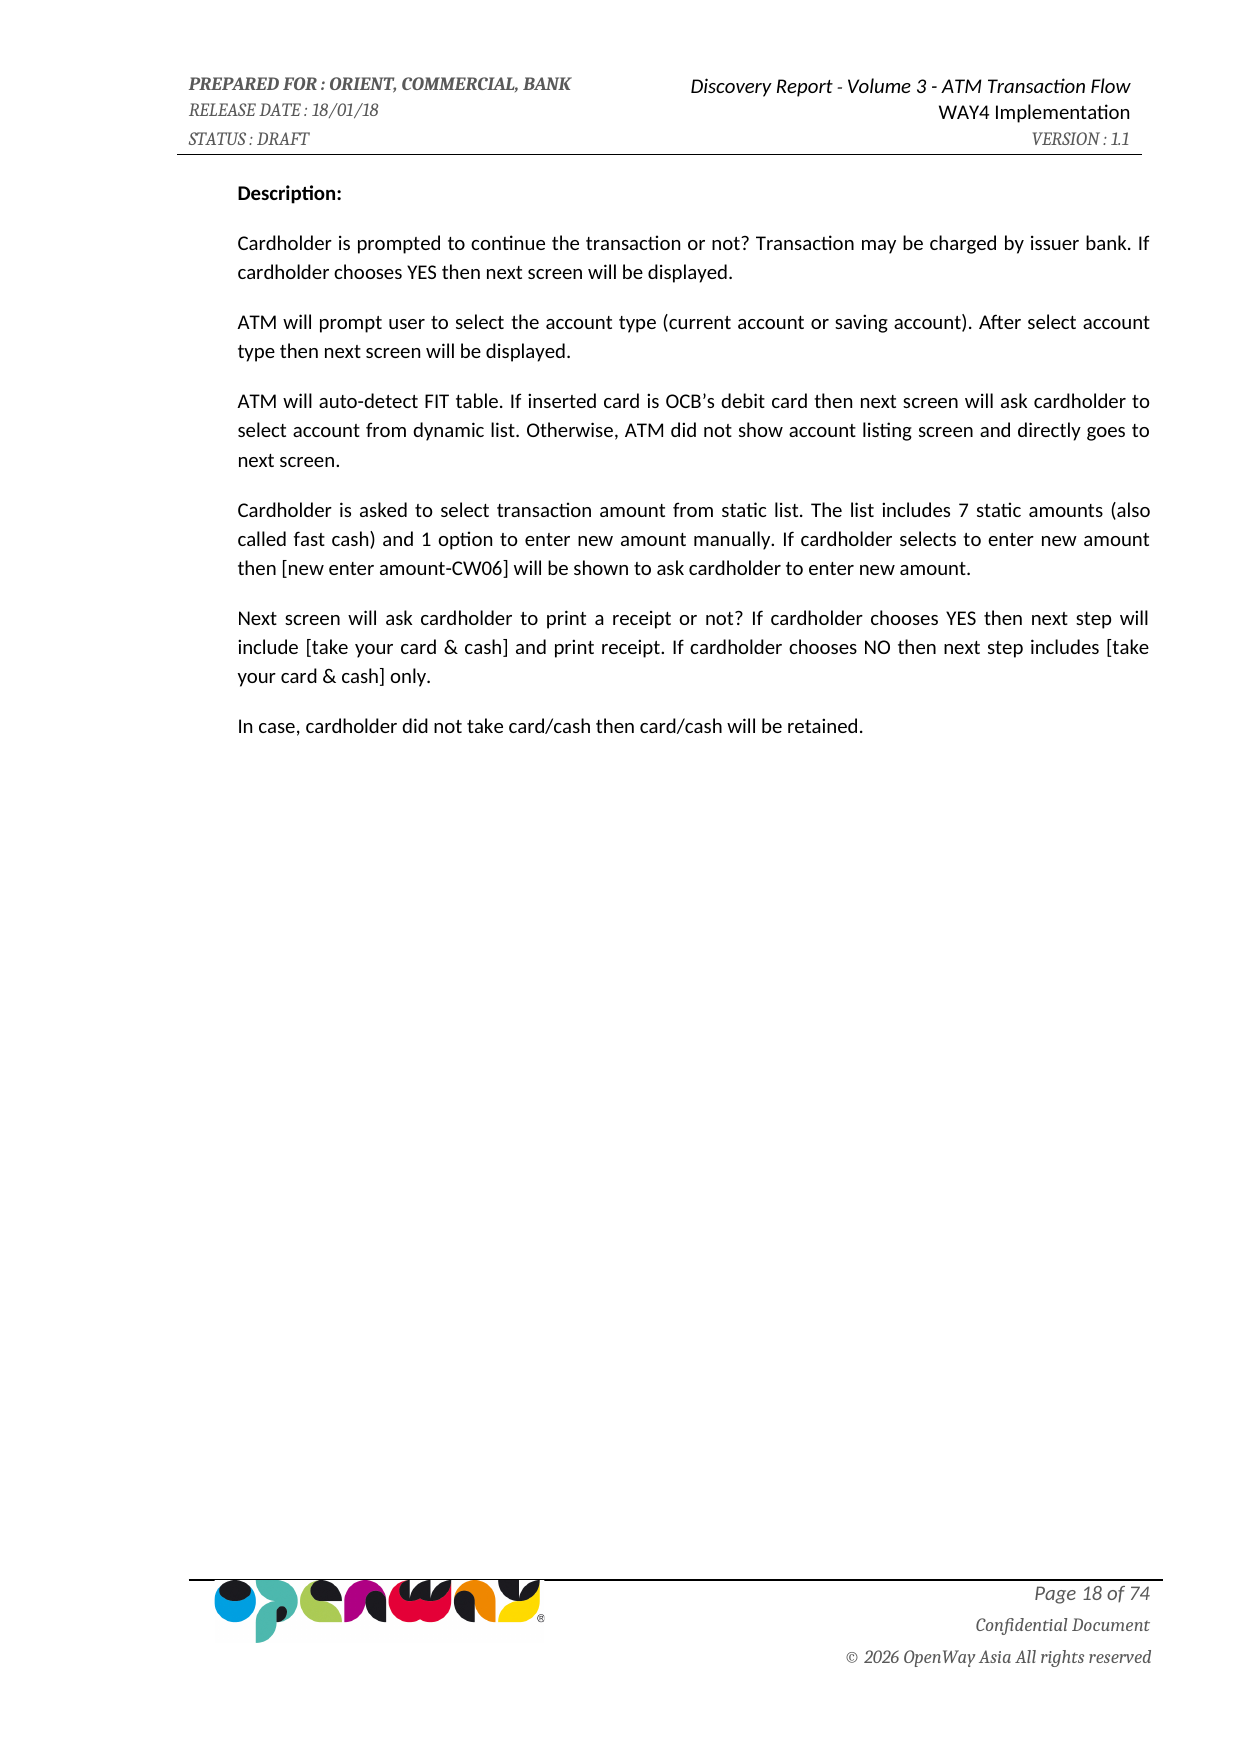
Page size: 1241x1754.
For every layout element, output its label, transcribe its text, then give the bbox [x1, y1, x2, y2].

text In case, cardholder did not take card/cash then card/cash will be retained. [237, 713, 1152, 739]
text Cardholder is asked to select transaction amount from static list. The list includes 7 static amounts (also called fast cash) and 1 option to enter new amount manually. If cardholder selects to enter new amount then [new enter amount-CW06] will be shown to ask cardholder to enter new amount. [237, 497, 1152, 581]
picture [214, 1580, 545, 1643]
text ATM will prompt user to select the account type (current account or saving account). After select account type then next screen will be displayed. [237, 309, 1152, 364]
text ATM will auto-detect FIT table. If inserted card is OCB’s debit card then next screen will ask cardholder to select account from dynamic list. Otherwise, ATM did not show account listing screen and directly goes to next screen. [237, 388, 1152, 472]
text Description: [177, 180, 1152, 206]
text Cardholder is prompted to continue the transaction or not? Transaction may be charged by issuer bank. If cardholder chooses YES then next screen will be displayed. [237, 230, 1152, 285]
text Next screen will ask cardholder to print a receipt or not? If cardholder chooses YES then next step will include [take your card & cash] and print receipt. If cardholder chooses NO then next step includes [take your card & cash] only. [237, 605, 1152, 689]
